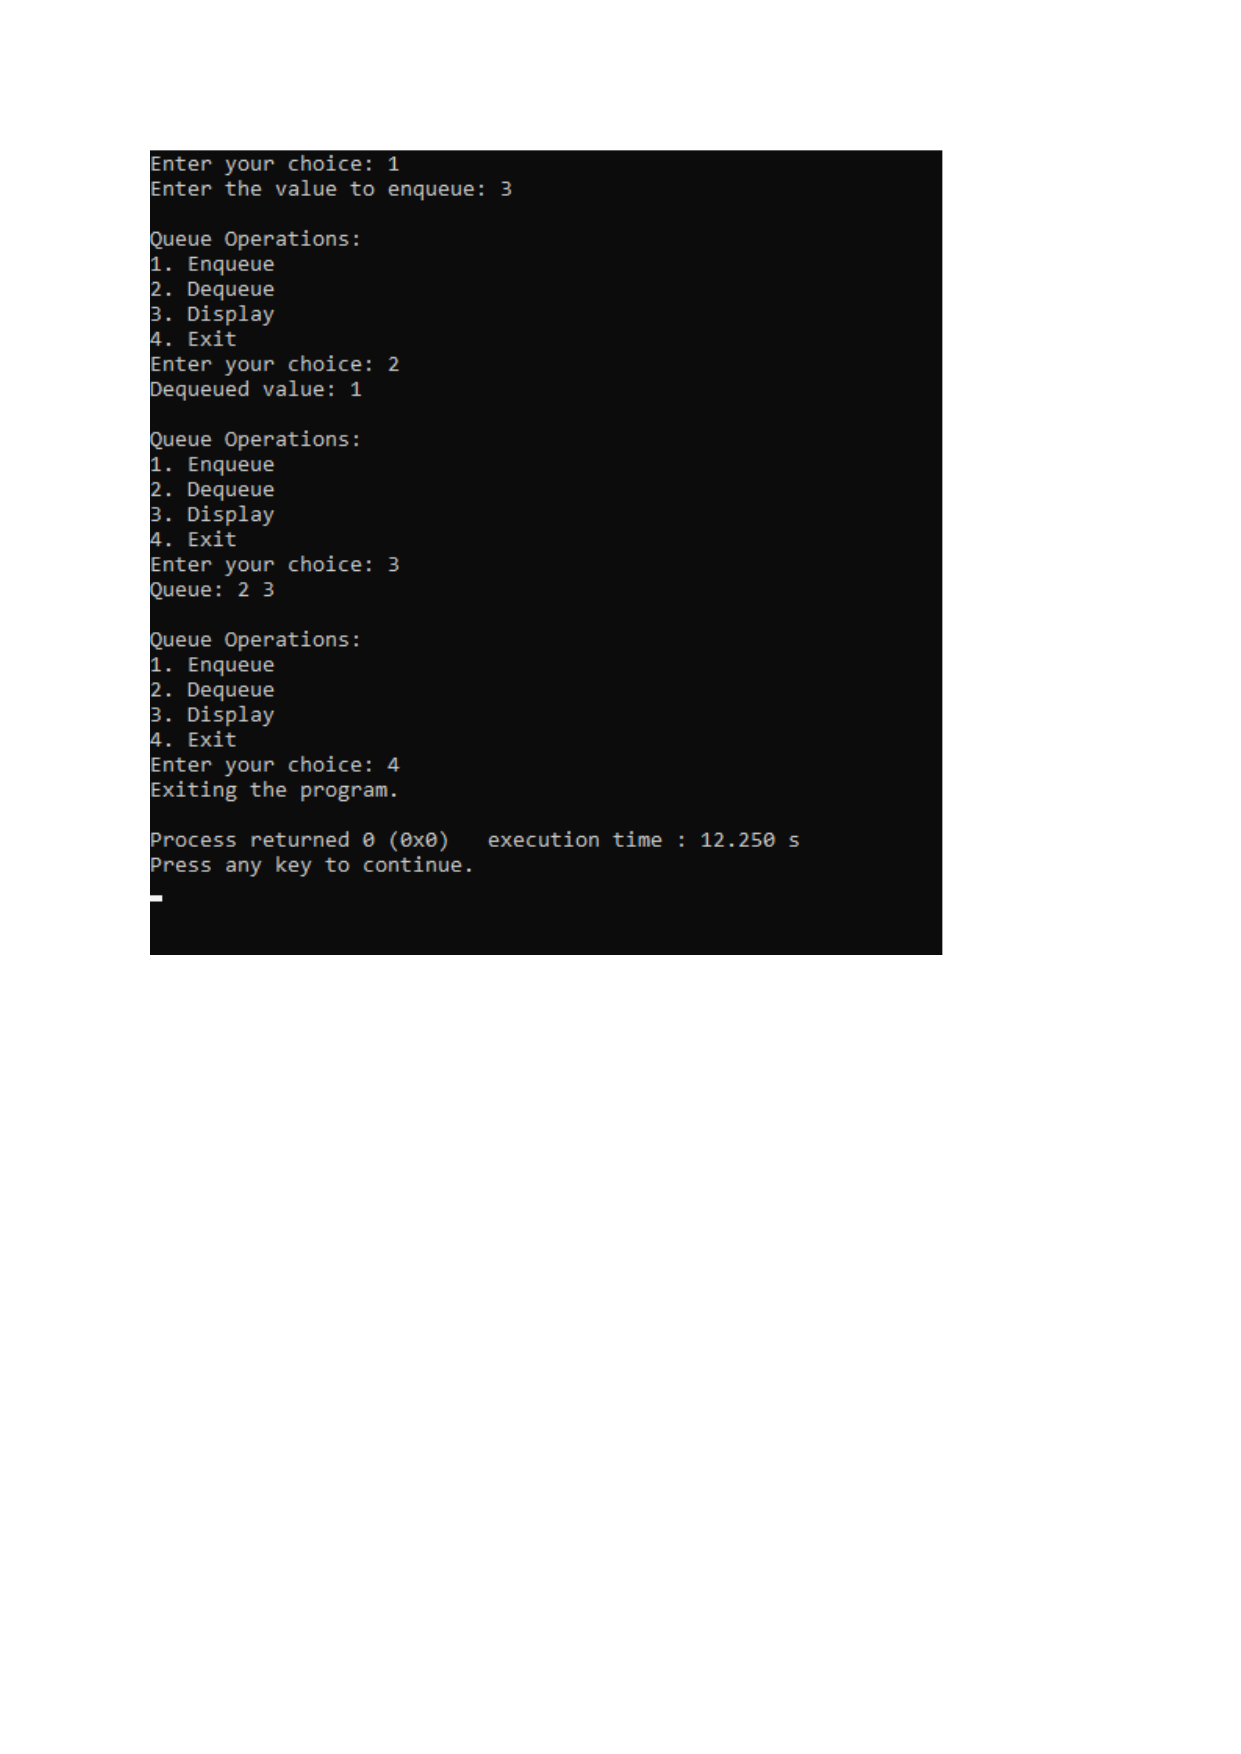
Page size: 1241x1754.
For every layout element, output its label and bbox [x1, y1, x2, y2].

picture [150, 150, 943, 955]
